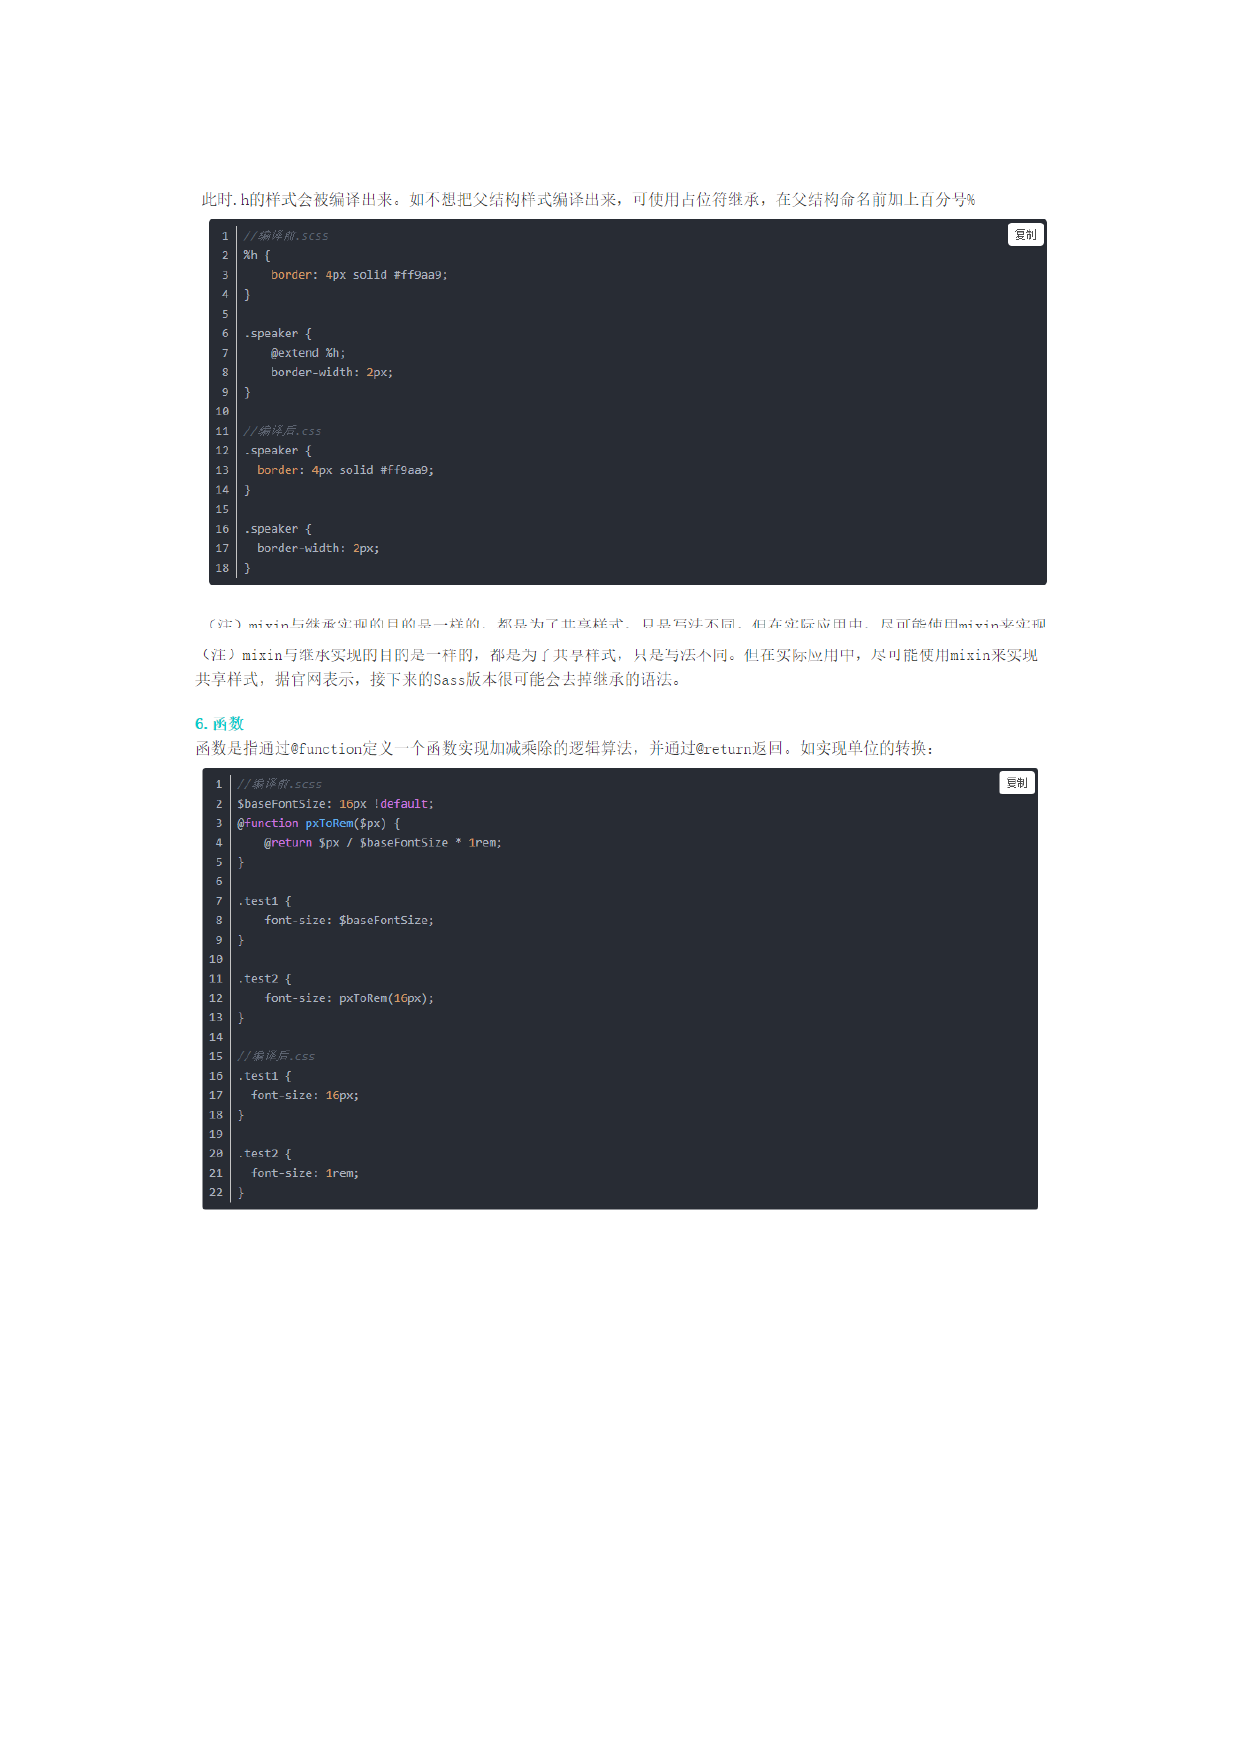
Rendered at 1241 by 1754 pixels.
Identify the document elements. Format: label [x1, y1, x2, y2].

picture [187, 649, 1053, 1263]
picture [187, 162, 1053, 628]
